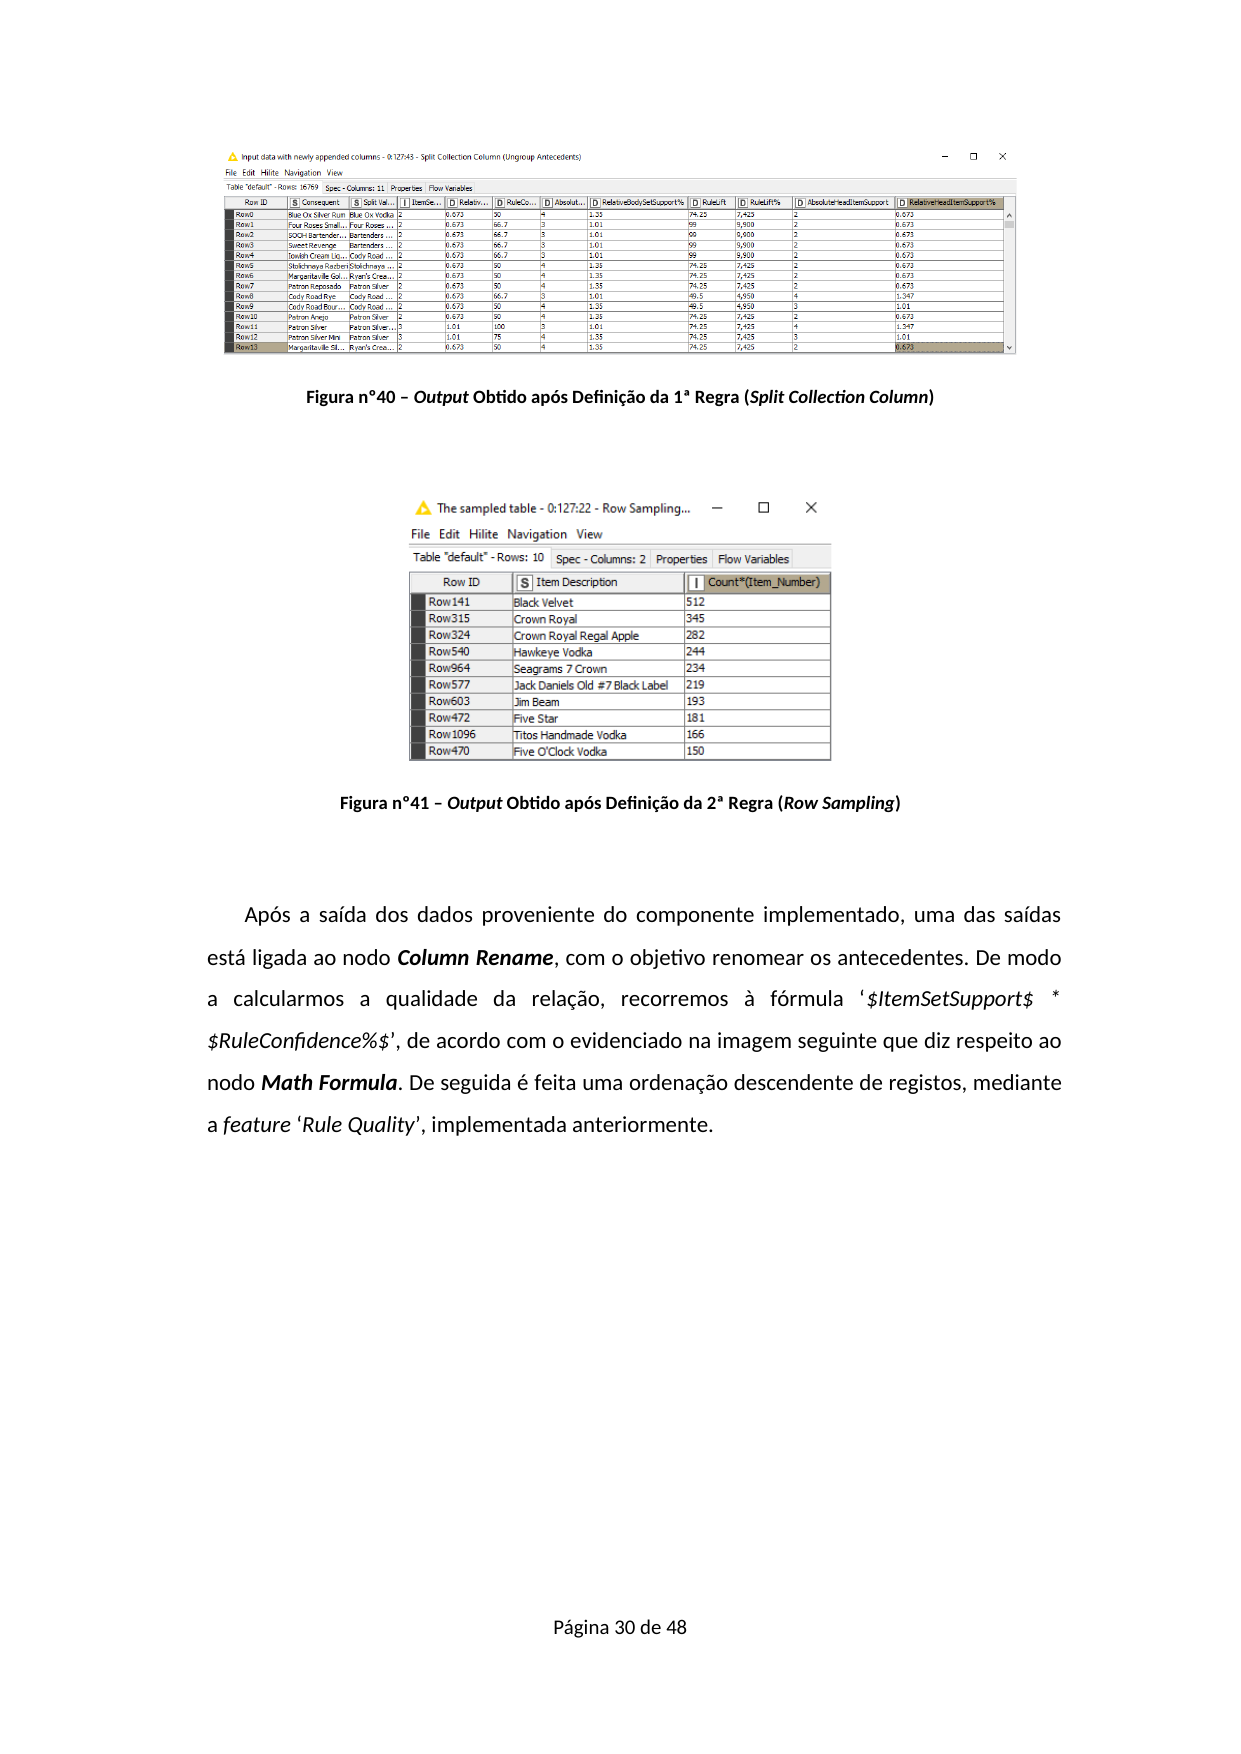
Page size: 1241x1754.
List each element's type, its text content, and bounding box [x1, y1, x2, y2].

text Figura nº40 – Output Obtido após Definição da 1ª Regra (Split Collection Column) [177, 385, 1063, 408]
picture [223, 147, 1017, 355]
picture [408, 494, 832, 761]
text Figura nº41 – Output Obtido após Definição da 2ª Regra (Row Sampling) [177, 791, 1063, 814]
text Após a saída dos dados proveniente do componente implementado, uma das saídas está ligada ao nodo Column Rename, com o objetivo renomear os antecedentes. De modo a calcularmos a qualidade da relação, recorremos à fórmula ‘$ItemSetSupport$ * $RuleConfidence%$’, de acordo com o evidenciado na imagem seguinte que diz respeito ao nodo Math Formula. De seguida é feita uma ordenação descendente de registos, mediante a feature ‘Rule Quality’, implementada anteriormente. [207, 901, 1063, 1138]
